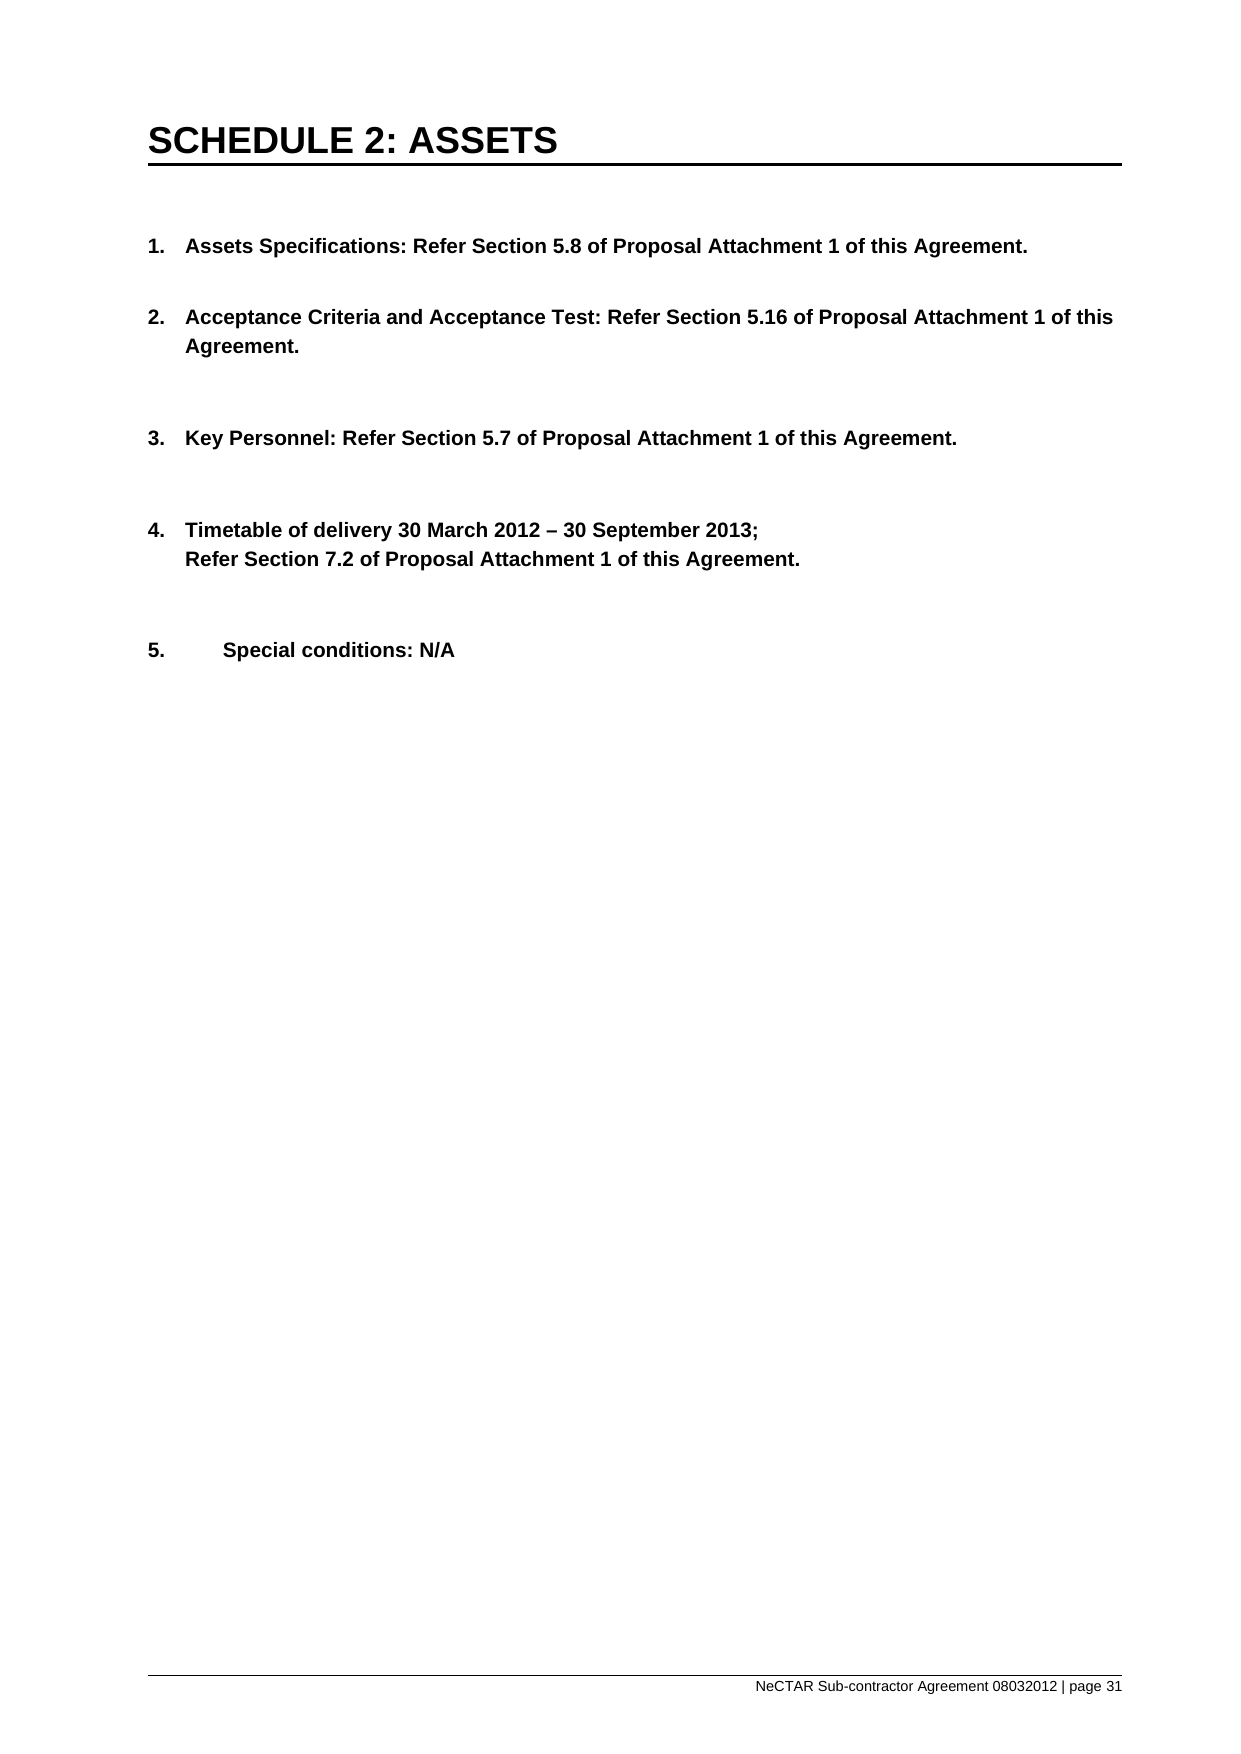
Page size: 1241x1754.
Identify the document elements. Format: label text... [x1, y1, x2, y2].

list Special conditions: N/A [148, 633, 1122, 662]
text SCHEDULE 2: ASSETS [148, 118, 1122, 163]
list Assets Specifications: Refer Section 5.8 of Proposal Attachment 1 of this Agreement. [148, 229, 1122, 258]
list Key Personnel: Refer Section 5.7 of Proposal Attachment 1 of this Agreement. [148, 421, 1122, 450]
list Timetable of delivery 30 March 2012 – 30 September 2013; Refer Section 7.2 of Proposal Attachment 1 of this Agreement. [148, 512, 1122, 571]
list Acceptance Criteria and Acceptance Test: Refer Section 5.16 of Proposal Attachment 1 of this Agreement. [148, 300, 1122, 358]
